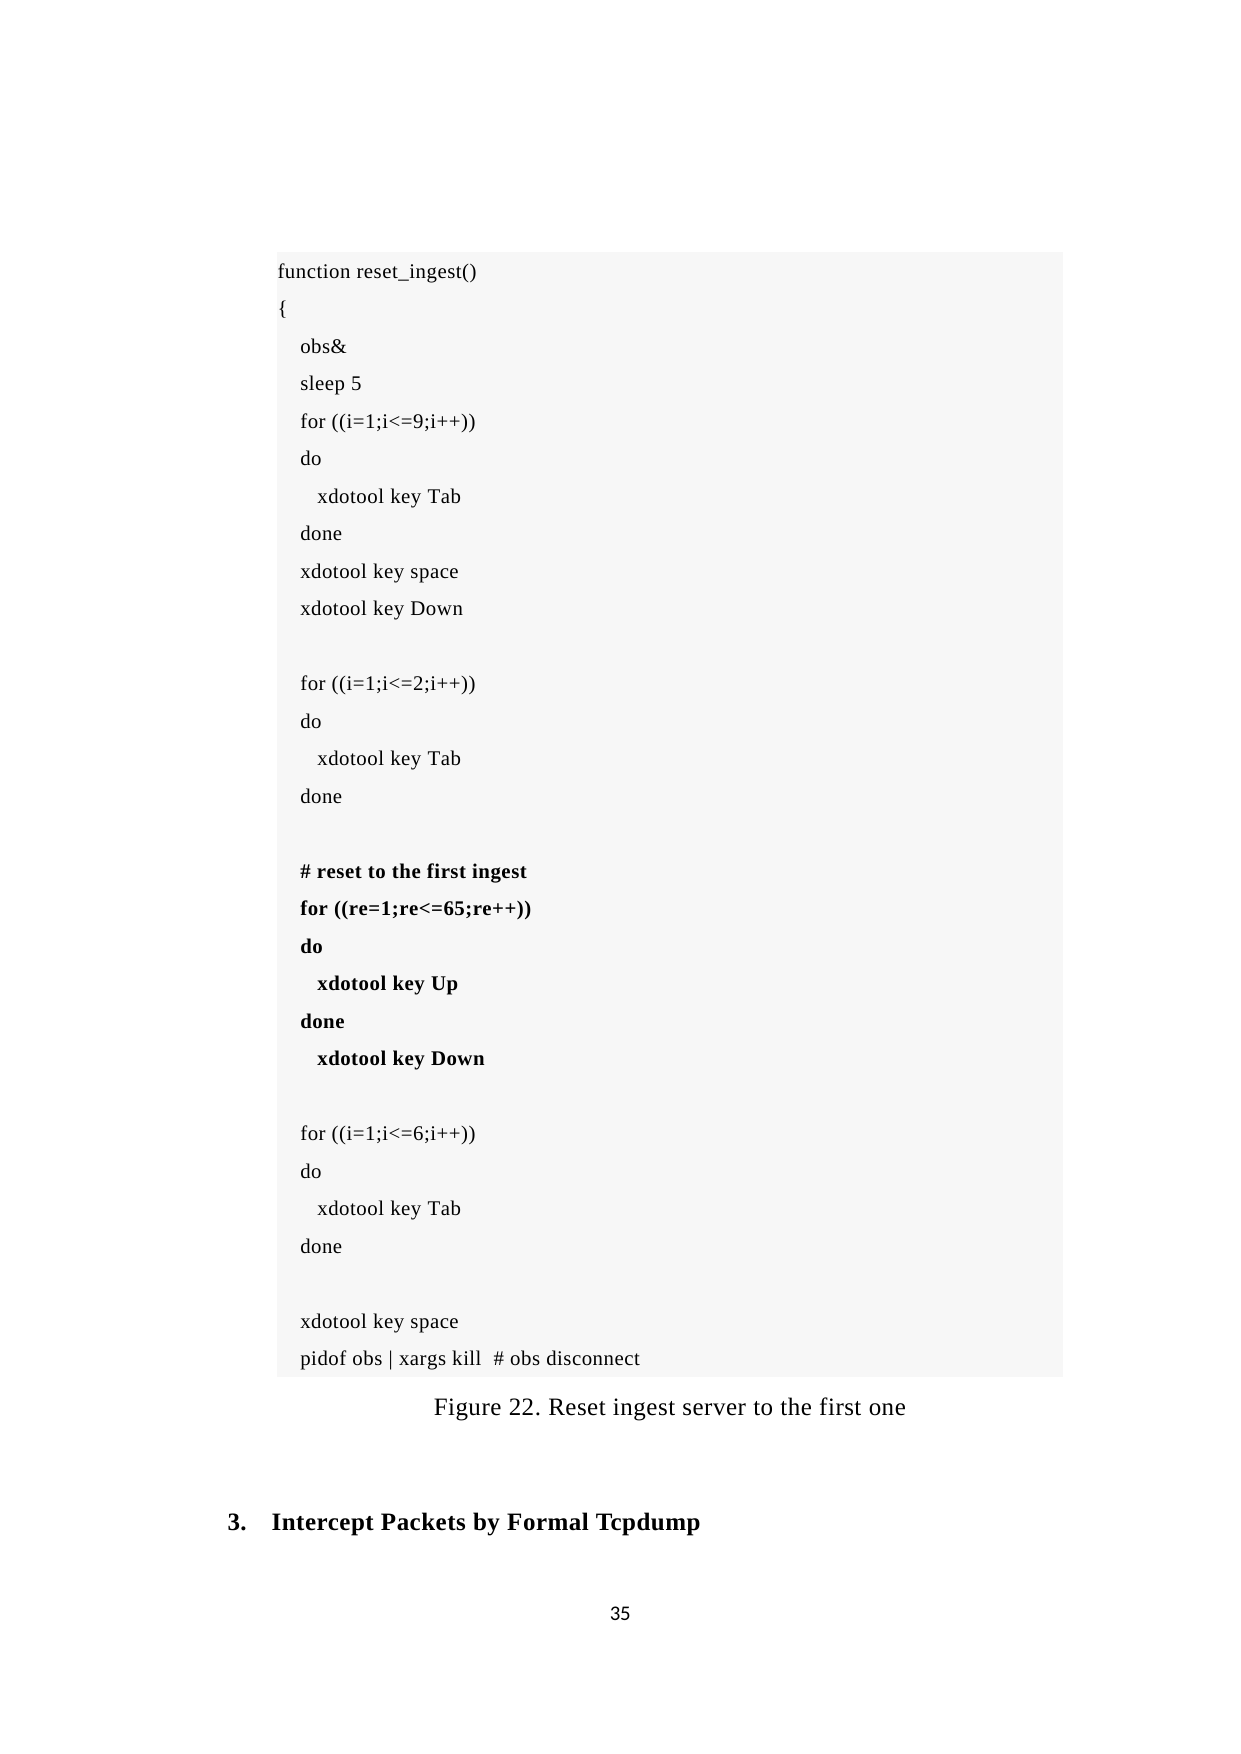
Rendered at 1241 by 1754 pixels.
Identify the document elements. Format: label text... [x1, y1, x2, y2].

text xdotool key Tab [277, 477, 1063, 515]
text do [277, 927, 1063, 965]
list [227, 1507, 1063, 1535]
text pidof obs | xargs kill # obs disconnect [277, 1340, 1063, 1377]
text done [277, 1002, 1063, 1040]
text do [277, 1152, 1063, 1190]
text xdotool key space [277, 1302, 1063, 1340]
text obs& [277, 327, 1063, 365]
text xdotool key space [277, 552, 1063, 590]
text { [277, 290, 1063, 327]
text function reset_ingest() [277, 252, 1063, 290]
text for ((i=1;i<=2;i++)) [277, 665, 1063, 702]
text for ((i=1;i<=9;i++)) [277, 402, 1063, 440]
text # reset to the first ingest [277, 852, 1063, 890]
text xdotool key Down [277, 590, 1063, 627]
text done [277, 1227, 1063, 1265]
list Figure 22. Reset ingest server to the first one [277, 1392, 1063, 1420]
text for ((re=1;re<=65;re++)) [277, 890, 1063, 927]
text xdotool key Down [277, 1040, 1063, 1077]
text xdotool key Tab [277, 740, 1063, 777]
text do [277, 702, 1063, 740]
text xdotool key Tab [277, 1190, 1063, 1227]
text do [277, 440, 1063, 477]
text done [277, 515, 1063, 552]
text for ((i=1;i<=6;i++)) [277, 1115, 1063, 1152]
text xdotool key Up [277, 965, 1063, 1002]
text sleep 5 [277, 365, 1063, 402]
text done [277, 777, 1063, 815]
